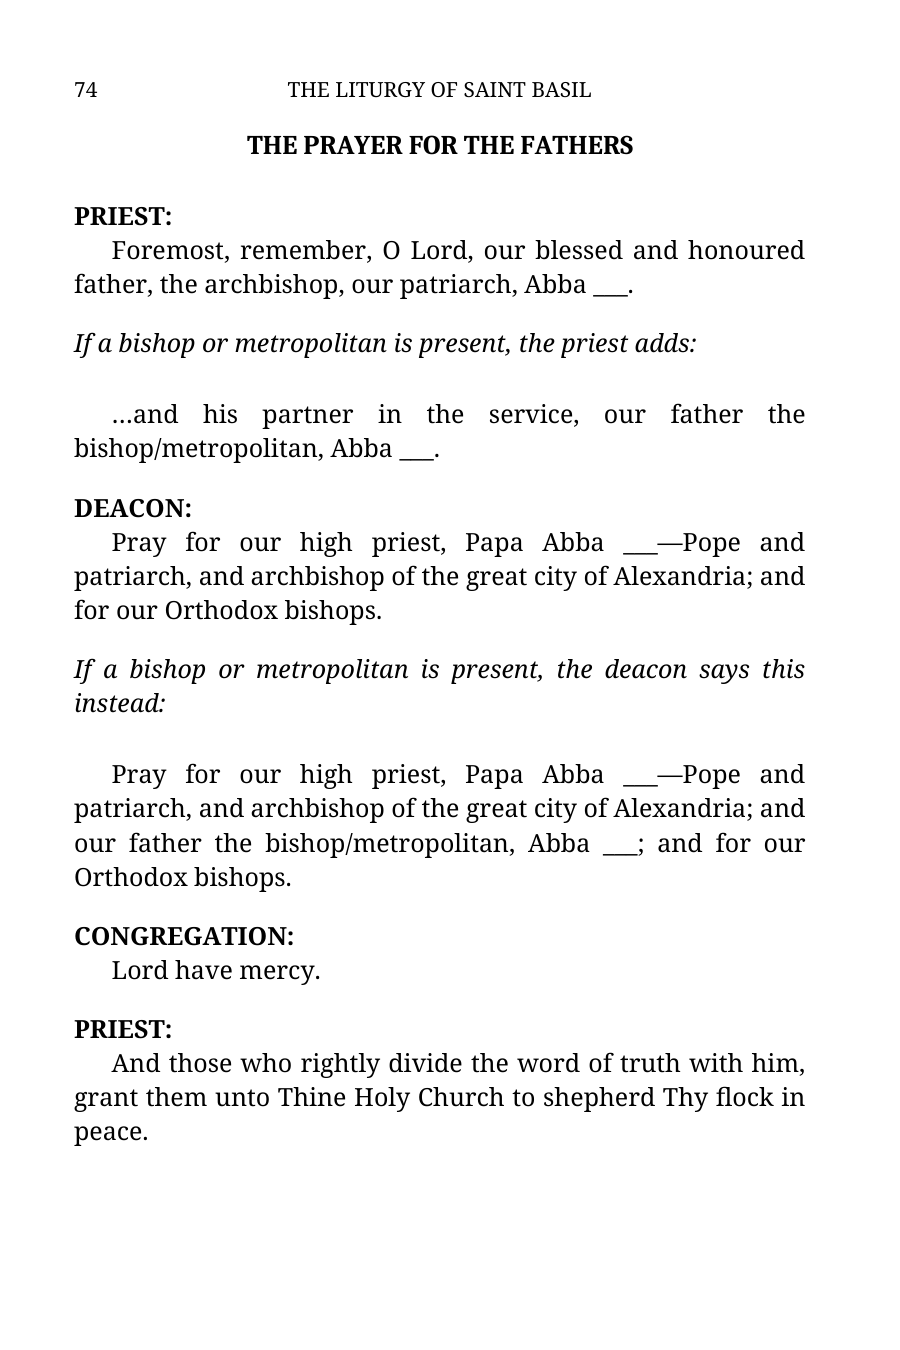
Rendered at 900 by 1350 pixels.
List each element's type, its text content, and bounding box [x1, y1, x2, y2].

text PRIEST: [74, 198, 806, 232]
subtitle THE PRAYER FOR THE FATHERS [74, 130, 806, 161]
text If a bishop or metropolitan is present, the deacon says this instead: [74, 651, 806, 719]
text …and his partner in the service, our father the bishop/metropolitan, Abba ___. [74, 397, 806, 465]
text DEACON: [74, 490, 806, 524]
text And those who rightly divide the word of truth with him, grant them unto Thine Holy Church to shepherd Thy flock in peace. [74, 1046, 806, 1148]
text Lord have mercy. [74, 952, 806, 986]
text Pray for our high priest, Papa Abba ___—Pope and patriarch, and archbishop of the great city of Alexandria; and for our Orthodox bishops. [74, 524, 806, 626]
text Foremost, remember, O Lord, our blessed and honoured father, the archbishop, our patriarch, Abba ___. [74, 232, 806, 301]
text PRIEST: [74, 1011, 806, 1046]
text Pray for our high priest, Papa Abba ___—Pope and patriarch, and archbishop of the great city of Alexandria; and our father the bishop/metropolitan, Abba ___; and for our Orthodox bishops. [74, 757, 806, 893]
text If a bishop or metropolitan is present, the priest adds: [74, 326, 806, 359]
text CONGREGATION: [74, 918, 806, 952]
